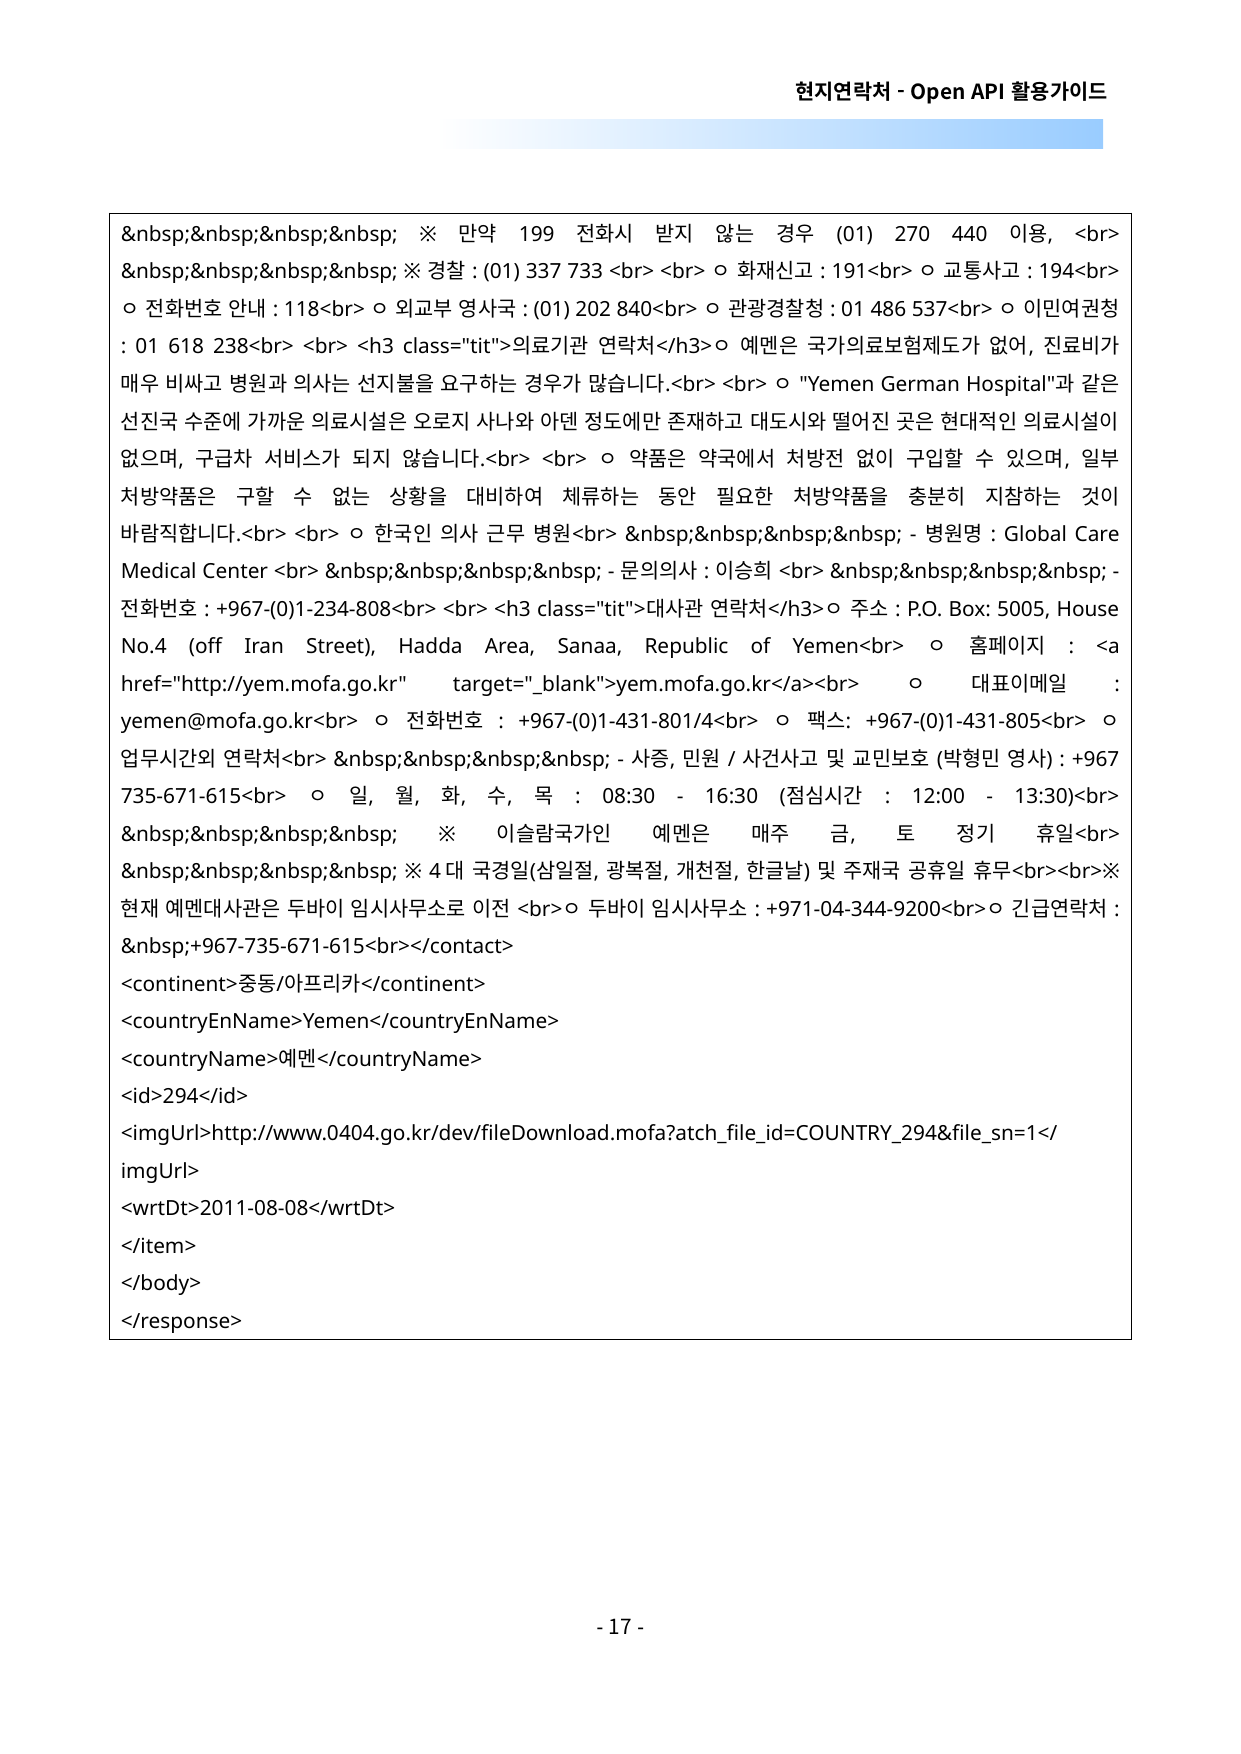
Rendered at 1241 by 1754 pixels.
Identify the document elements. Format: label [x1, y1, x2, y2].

table_cell [110, 214, 1131, 1339]
